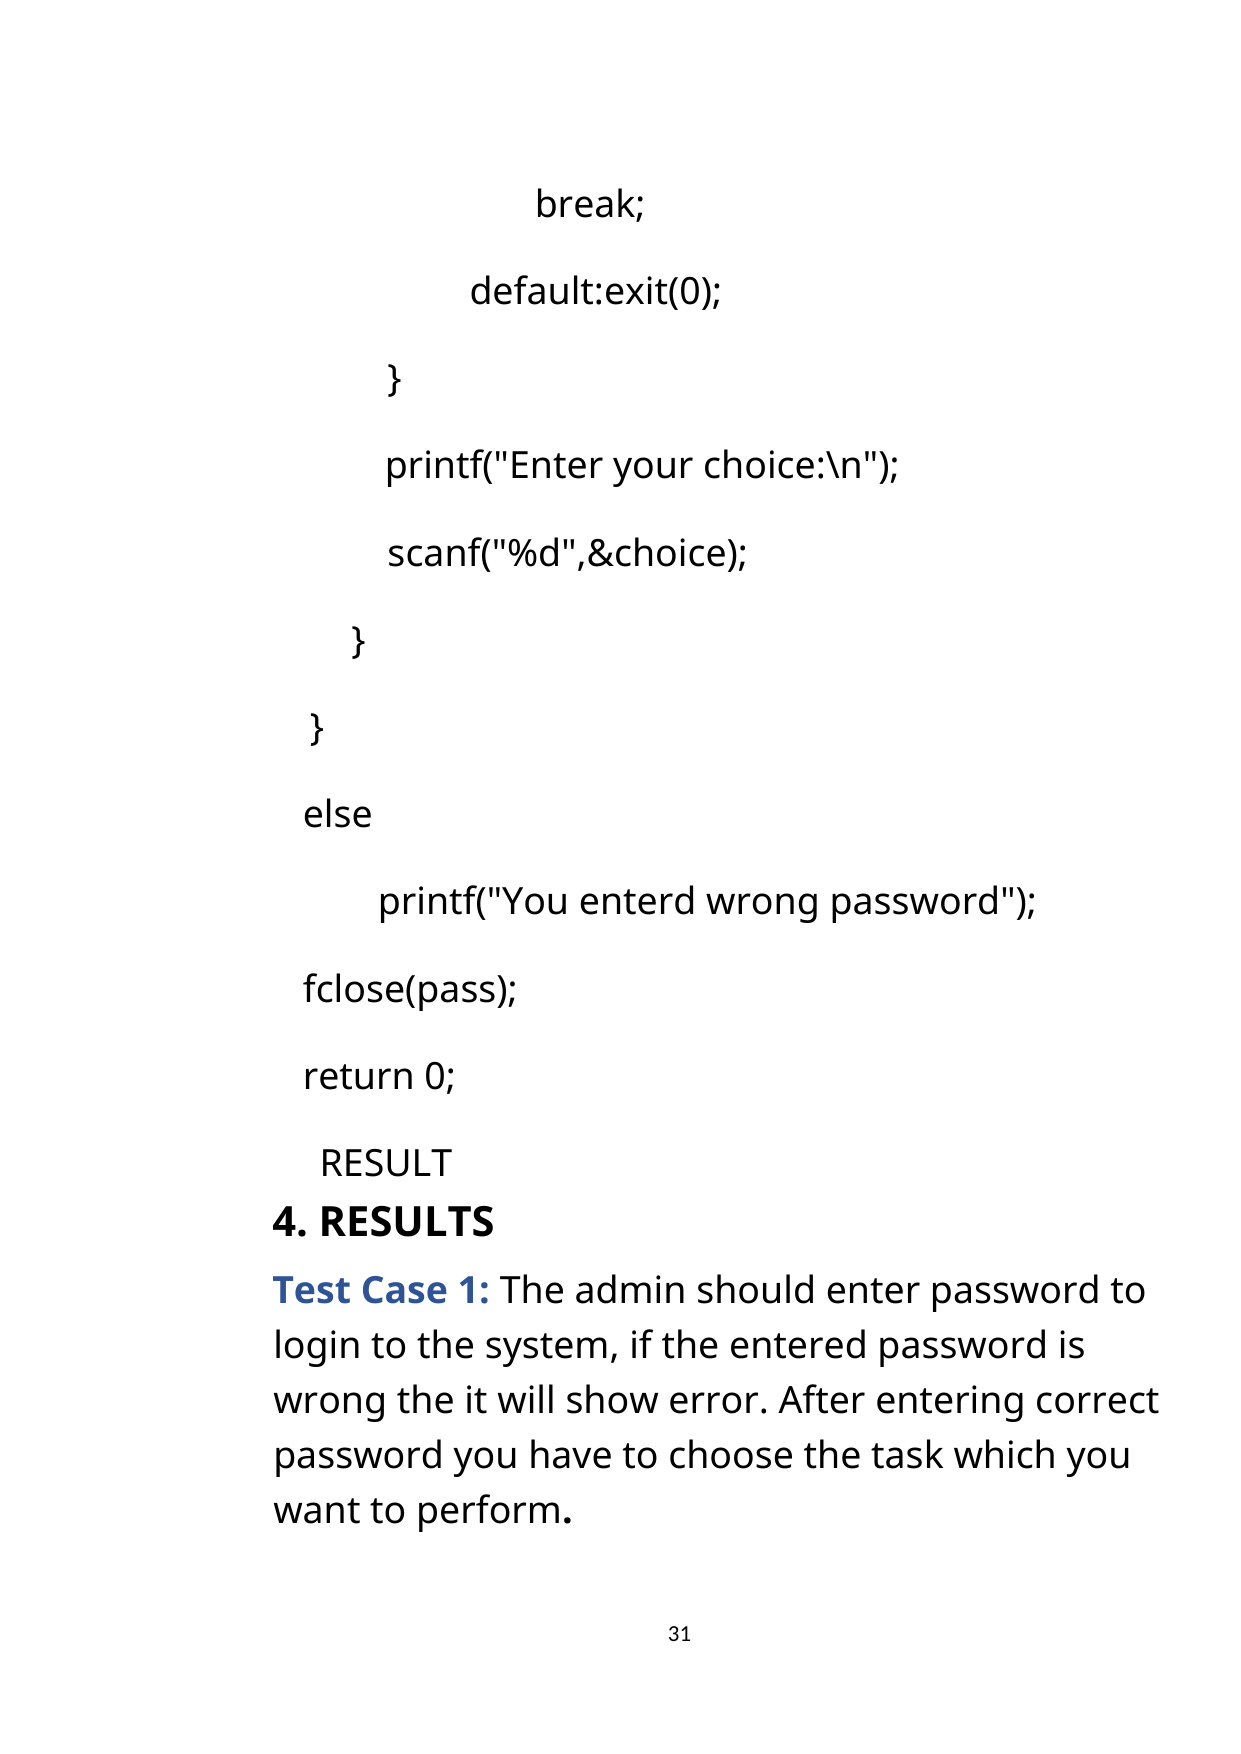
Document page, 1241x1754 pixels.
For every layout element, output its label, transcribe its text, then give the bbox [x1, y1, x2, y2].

text scanf("%d",&choice); [234, 526, 1171, 577]
text } [234, 613, 1171, 664]
text } [234, 352, 1171, 403]
text fclose(pass); [234, 962, 1171, 1013]
subtitle 4. RESULTS [272, 1191, 1171, 1248]
text default:exit(0); [234, 264, 1171, 315]
text break; [234, 177, 1171, 228]
text Test Case 1: The admin should enter password to login to the system, if the entered password is wrong the it will show error. After entering correct password you have to choose the task which you want to perform. [272, 1263, 1171, 1534]
text return 0; [234, 1049, 1171, 1100]
text else [234, 787, 1171, 838]
text } [234, 700, 1171, 751]
text printf("Enter your choice:\n"); [234, 439, 1171, 490]
text printf("You enterd wrong password"); [234, 875, 1171, 926]
text RESULT [236, 1136, 1171, 1187]
